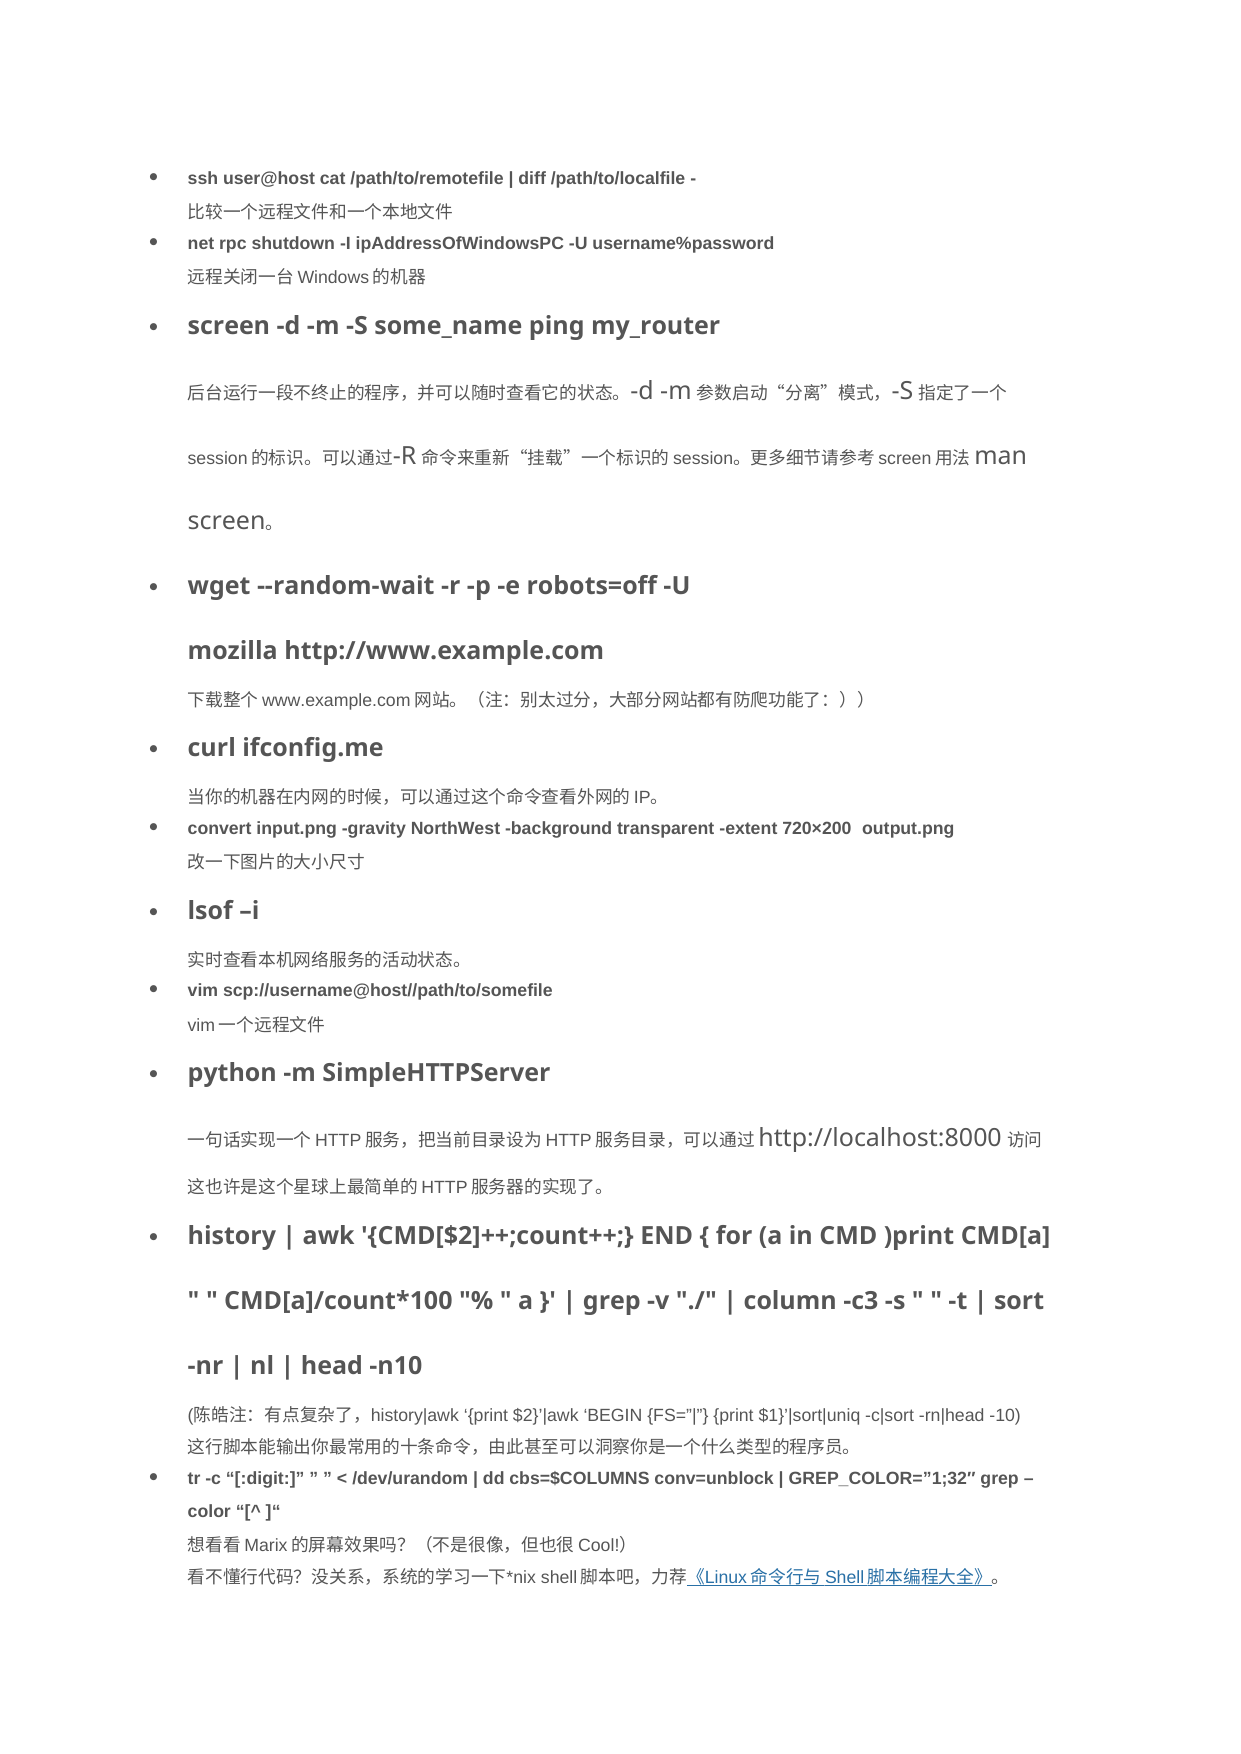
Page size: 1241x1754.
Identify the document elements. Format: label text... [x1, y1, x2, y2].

list history | awk '{CMD[$2]++;count++;} END { for (a in CMD )print CMD[a] " " CMD[a]/count*100 "% " a }' | grep -v "./" | column -c3 -s " " -t | sort -nr | nl | head -n10 (陈皓注：有点复杂了，history|awk ‘{print $2}’|awk ‘BEGIN {FS=”|”} {print $1}’|sort|uniq -c|sort -rn|head -10) 这行脚本能输出你最常用的十条命令，由此甚至可以洞察你是一个什么类型的程序员。 [150, 1202, 1053, 1462]
list curl ifconfig.me 当你的机器在内网的时候，可以通过这个命令查看外网的IP。 [150, 714, 1053, 812]
list tr -c “[:digit:]” ” ” < /dev/urandom | dd cbs=$COLUMNS conv=unblock | GREP_COLOR=”1;32″ grep –color “[^ ]“ 想看看Marix的屏幕效果吗？（不是很像，但也很Cool!） [150, 1462, 1053, 1559]
list convert input.png -gravity NorthWest -background transparent -extent 720×200 output.png 改一下图片的大小尺寸 [150, 812, 1053, 877]
list ssh user@host cat /path/to/remotefile | diff /path/to/localfile - 比较一个远程文件和一个本地文件 [150, 162, 1053, 227]
list wget --random-wait -r -p -e robots=off -U mozilla http://www.example.com 下载整个www.example.com网站。（注：别太过分，大部分网站都有防爬功能了：）） [150, 552, 1053, 714]
list vim scp://username@host//path/to/somefile vim一个远程文件 [150, 974, 1053, 1039]
text 看不懂行代码？没关系，系统的学习一下*nix shell脚本吧，力荐《Linux命令行与Shell脚本编程大全》。 [187, 1559, 1053, 1592]
list lsof –i 实时查看本机网络服务的活动状态。 [150, 877, 1053, 974]
list python -m SimpleHTTPServer 一句话实现一个HTTP服务，把当前目录设为HTTP服务目录，可以通过http://localhost:8000访问 这也许是这个星球上最简单的HTTP服务器的实现了。 [150, 1039, 1053, 1202]
list screen -d -m -S some_name ping my_router 后台运行一段不终止的程序，并可以随时查看它的状态。-d -m参数启动“分离”模式，-S指定了一个session的标识。可以通过-R命令来重新“挂载”一个标识的session。更多细节请参考screen用法 man screen。 [150, 292, 1053, 552]
list net rpc shutdown -I ipAddressOfWindowsPC -U username%password 远程关闭一台Windows的机器 [150, 227, 1053, 292]
